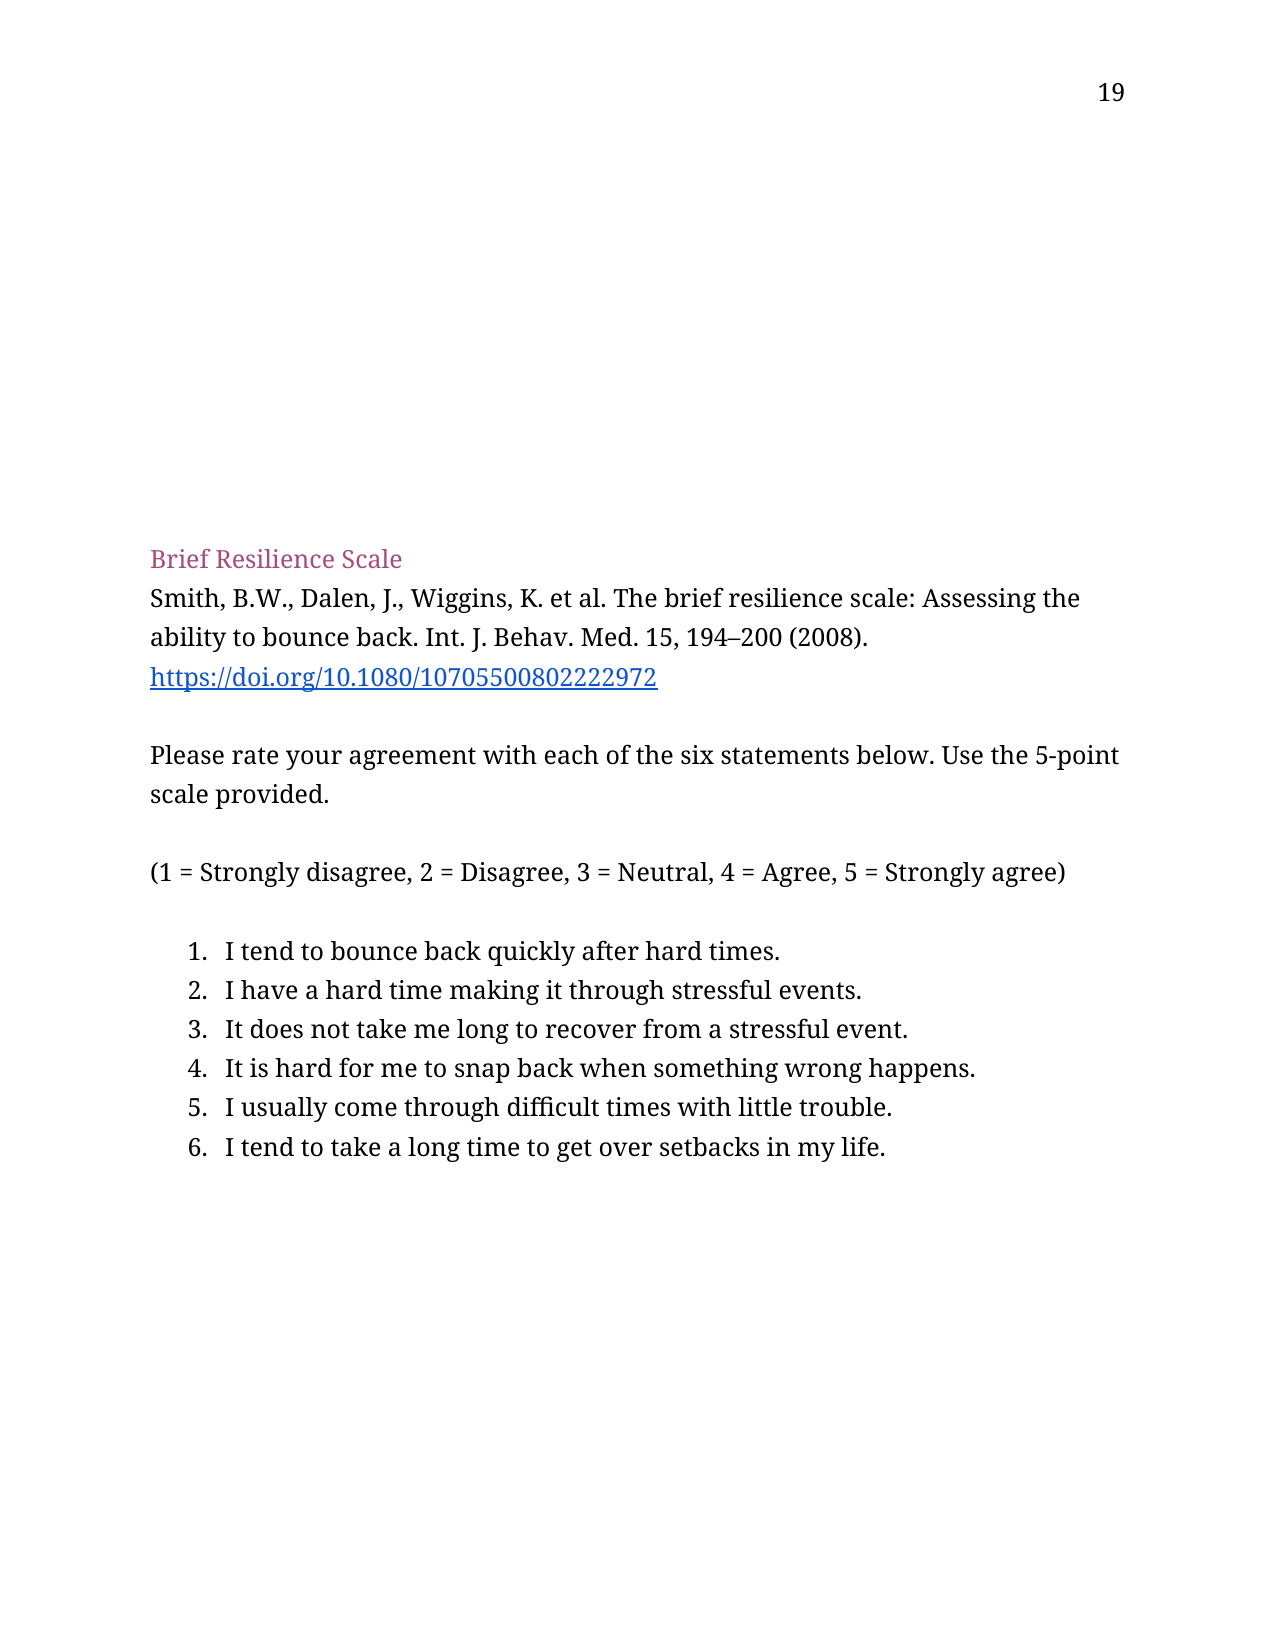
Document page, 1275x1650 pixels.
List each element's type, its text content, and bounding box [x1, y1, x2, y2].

list I usually come through difficult times with little trouble. [187, 1090, 1125, 1124]
text (1 = Strongly disagree, 2 = Disagree, 3 = Neutral, 4 = Agree, 5 = Strongly agree) [150, 855, 1125, 889]
list It is hard for me to snap back when something wrong happens. [187, 1051, 1125, 1085]
list I tend to take a long time to get over setbacks in my life. [187, 1129, 1125, 1163]
text Smith, B.W., Dalen, J., Wiggins, K. et al. The brief resilience scale: Assessing the ability to bounce back. Int. J. Behav. Med. 15, 194–200 (2008). https://doi.org/10.1080/10705500802222972 [150, 581, 1125, 693]
list I have a hard time making it through stressful events. [187, 972, 1125, 1007]
text Brief Resilience Scale [150, 542, 1125, 576]
list I tend to bounce back quickly after hard times. [187, 933, 1125, 967]
list It does not take me long to recover from a stressful event. [187, 1012, 1125, 1046]
text Please rate your agreement with each of the six statements below. Use the 5-point scale provided. [150, 737, 1125, 811]
